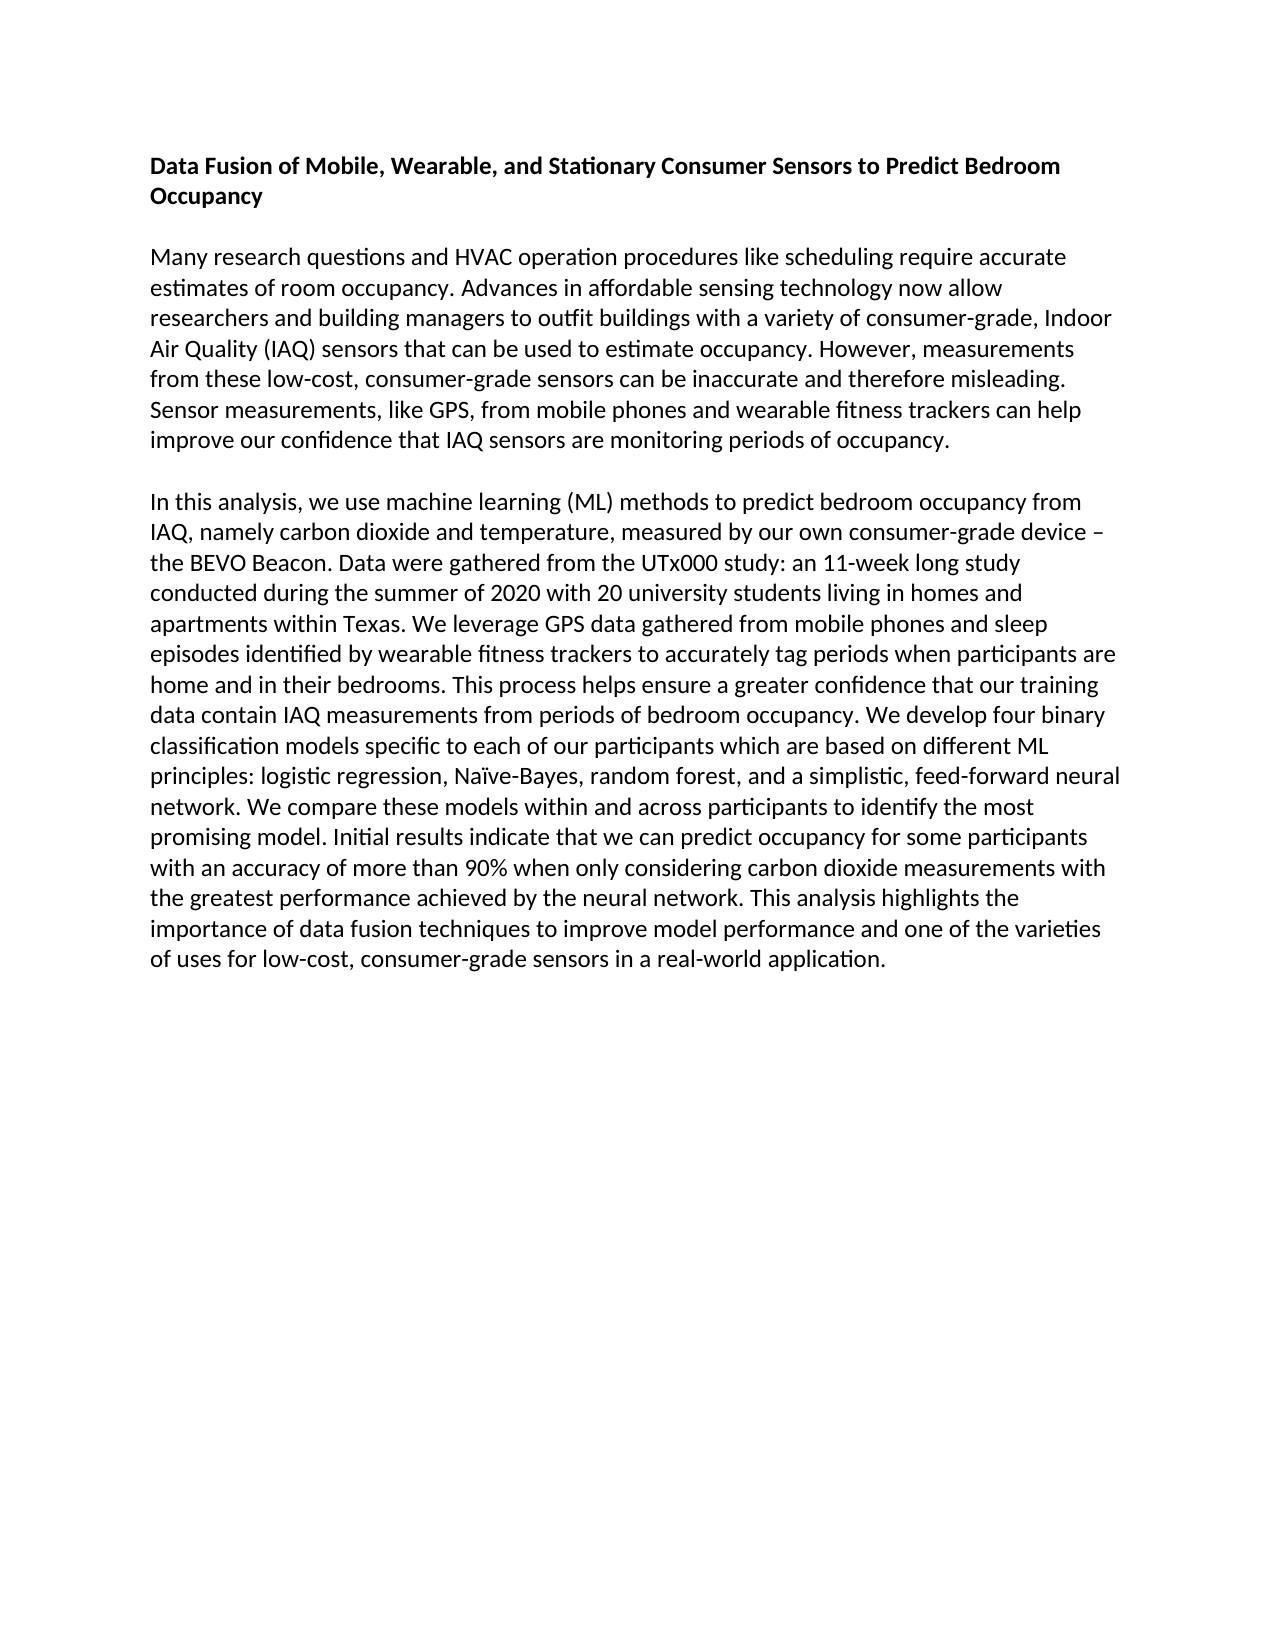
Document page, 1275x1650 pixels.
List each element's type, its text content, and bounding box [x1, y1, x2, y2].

text Many research questions and HVAC operation procedures like scheduling require accurate estimates of room occupancy. Advances in affordable sensing technology now allow researchers and building managers to outfit buildings with a variety of consumer-grade, Indoor Air Quality (IAQ) sensors that can be used to estimate occupancy. However, measurements from these low-cost, consumer-grade sensors can be inaccurate and therefore misleading. Sensor measurements, like GPS, from mobile phones and wearable fitness trackers can help improve our confidence that IAQ sensors are monitoring periods of occupancy. [150, 242, 1125, 455]
text Data Fusion of Mobile, Wearable, and Stationary Consumer Sensors to Predict Bedroom Occupancy [150, 150, 1125, 211]
text In this analysis, we use machine learning (ML) methods to predict bedroom occupancy from IAQ, namely carbon dioxide and temperature, measured by our own consumer-grade device – the BEVO Beacon. Data were gathered from the UTx000 study: an 11-week long study conducted during the summer of 2020 with 20 university students living in homes and apartments within Texas. We leverage GPS data gathered from mobile phones and sleep episodes identified by wearable fitness trackers to accurately tag periods when participants are home and in their bedrooms. This process helps ensure a greater confidence that our training data contain IAQ measurements from periods of bedroom occupancy. We develop four binary classification models specific to each of our participants which are based on different ML principles: logistic regression, Naïve-Bayes, random forest, and a simplistic, feed-forward neural network. We compare these models within and across participants to identify the most promising model. Initial results indicate that we can predict occupancy for some participants with an accuracy of more than 90% when only considering carbon dioxide measurements with the greatest performance achieved by the neural network. This analysis highlights the importance of data fusion techniques to improve model performance and one of the varieties of uses for low-cost, consumer-grade sensors in a real-world application. [150, 486, 1125, 974]
